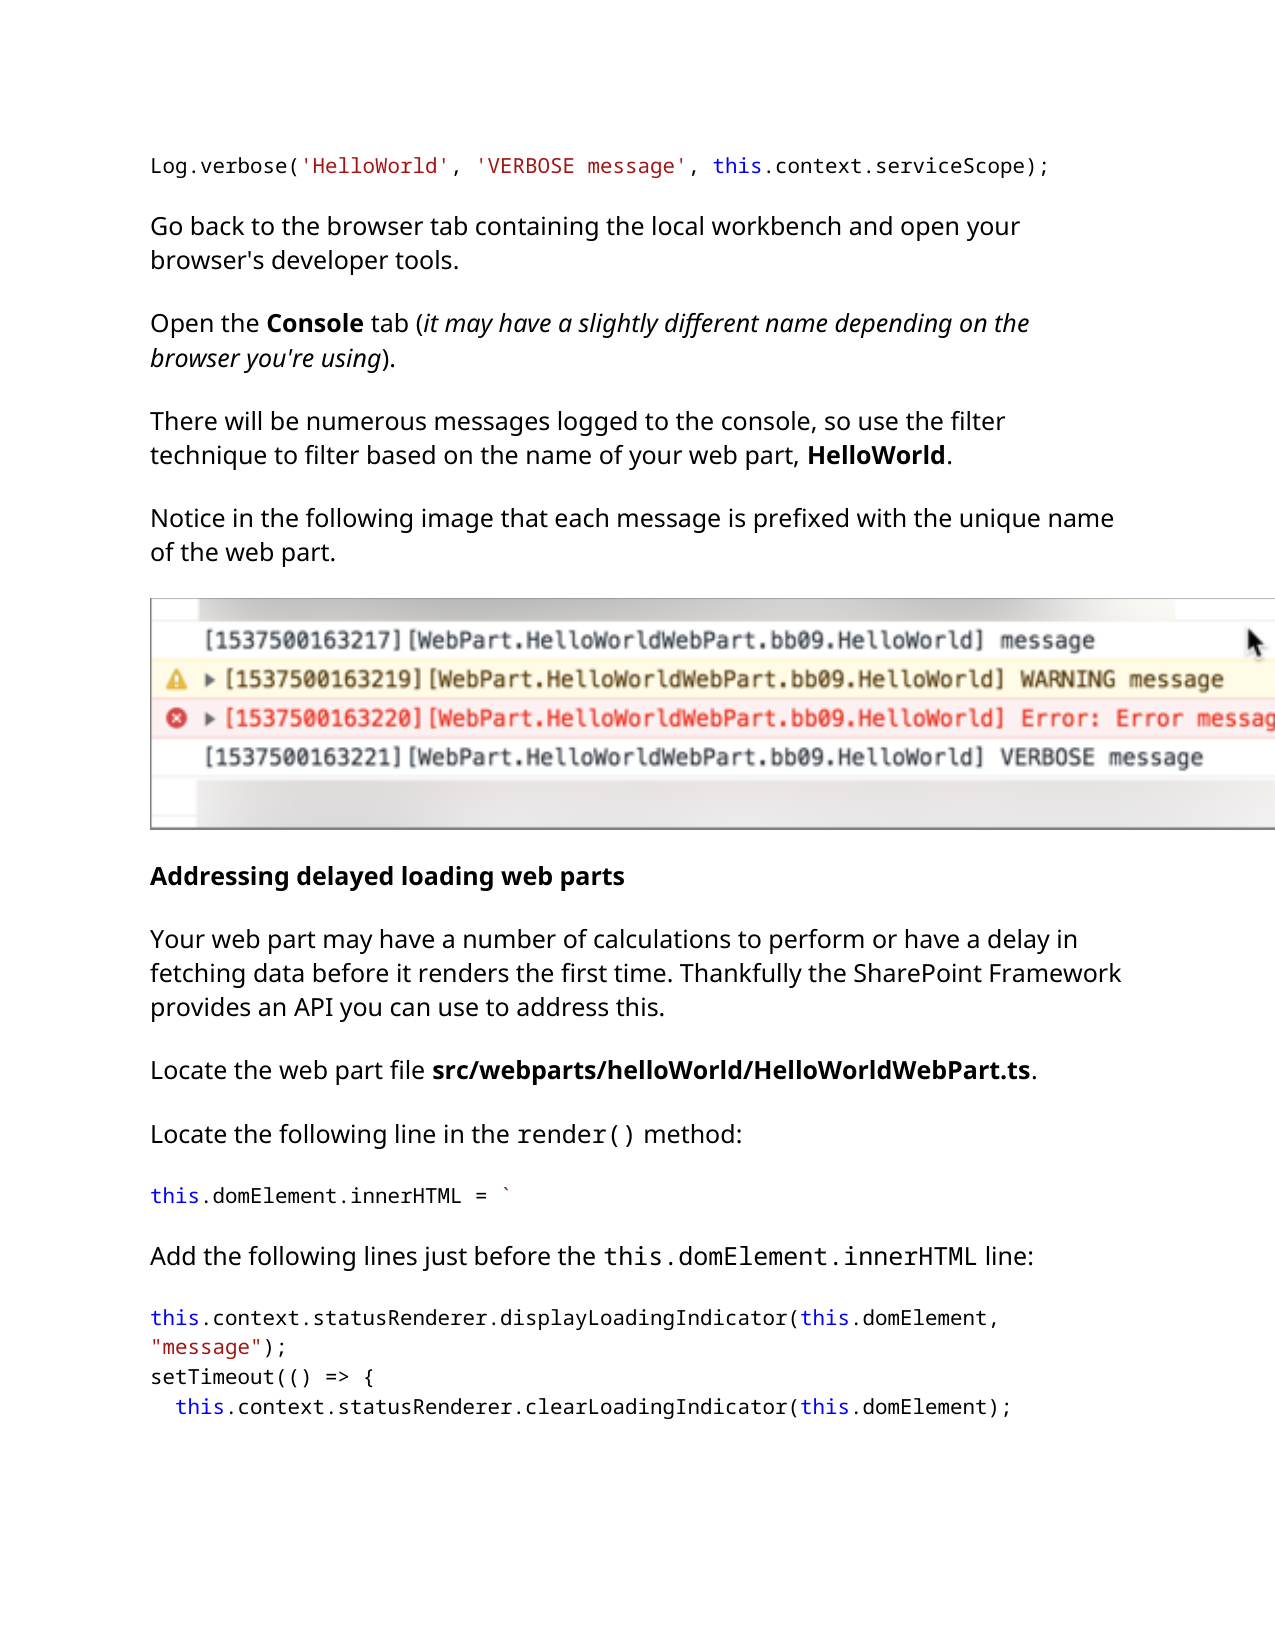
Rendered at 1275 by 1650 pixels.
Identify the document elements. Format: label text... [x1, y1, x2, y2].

text Locate the following line in the render() method: [150, 1116, 1125, 1150]
text Add the following lines just before the this.domElement.innerHTML line: [150, 1238, 1125, 1272]
text setTimeout(() => { [150, 1361, 1125, 1391]
picture [150, 598, 1275, 830]
text Open the Console tab (it may have a slightly different name depending on the browser you're using). [150, 306, 1125, 374]
text Your web part may have a number of calculations to perform or have a delay in fetching data before it renders the first time. Thankfully the SharePoint Framework provides an API you can use to address this. [150, 922, 1125, 1024]
text Go back to the browser tab containing the local workbench and open your browser's developer tools. [150, 209, 1125, 277]
text Locate the web part file src/webparts/helloWorld/HelloWorldWebPart.ts. [150, 1053, 1125, 1087]
subtitle Addressing delayed loading web parts [150, 858, 1125, 892]
text There will be numerous messages logged to the console, so use the filter technique to filter based on the name of your web part, HelloWorld. [150, 403, 1125, 472]
text this.context.statusRenderer.displayLoadingIndicator(this.domElement, "message"); [150, 1302, 1125, 1361]
text Notice in the following image that each message is prefixed with the unique name of the web part. [150, 501, 1125, 569]
text Log.verbose('HelloWorld', 'VERBOSE message', this.context.serviceScope); [150, 150, 1125, 180]
text this.domElement.innerHTML = ` [150, 1179, 1125, 1209]
text this.context.statusRenderer.clearLoadingIndicator(this.domElement); [150, 1391, 1125, 1420]
